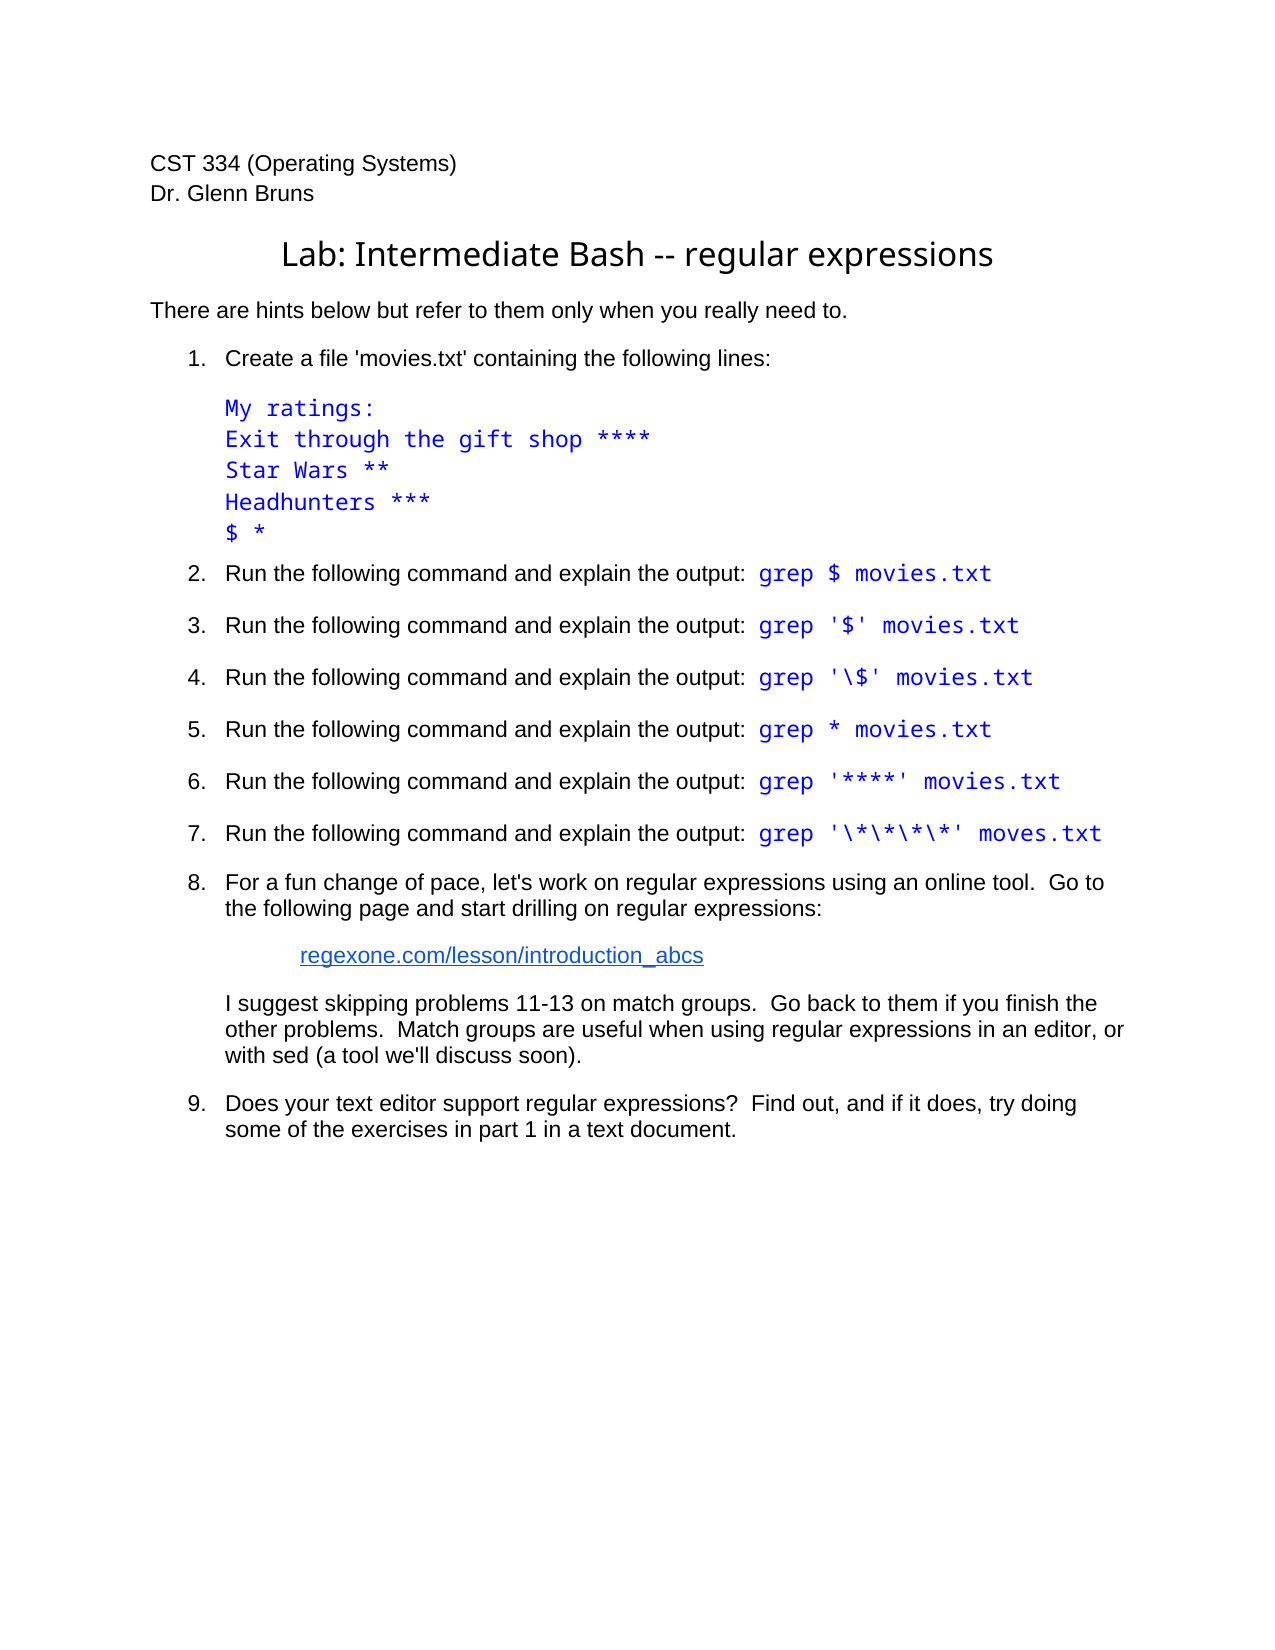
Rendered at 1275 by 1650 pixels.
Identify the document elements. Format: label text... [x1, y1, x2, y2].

list Run the following command and explain the output: grep '\*\*\*\*' moves.txt [187, 817, 1125, 848]
text $ * [225, 517, 1125, 548]
text I suggest skipping problems 11-13 on match groups. Go back to them if you finish the other problems. Match groups are useful when using regular expressions in an editor, or with sed (a tool we'll discuss soon). [225, 990, 1125, 1069]
list Run the following command and explain the output: grep * movies.txt [187, 713, 1125, 744]
list Run the following command and explain the output: grep '$' movies.txt [187, 608, 1125, 640]
list Run the following command and explain the output: grep $ movies.txt [187, 556, 1125, 588]
list Does your text editor support regular expressions? Find out, and if it does, try doing some of the exercises in part 1 in a text document. [187, 1089, 1125, 1142]
text There are hints below but refer to them only when you really need to. [150, 297, 1125, 324]
list Run the following command and explain the output: grep '****' movies.txt [187, 765, 1125, 796]
text CST 334 (Operating Systems) [150, 150, 1125, 176]
text My ratings: [225, 392, 1125, 423]
list Create a file 'movies.txt' containing the following lines: [187, 345, 1125, 371]
list Run the following command and explain the output: grep '\$' movies.txt [187, 661, 1125, 692]
list For a fun change of pace, let's work on regular expressions using an online tool. Go to the following page and start drilling on regular expressions: [187, 869, 1125, 922]
text regexone.com/lesson/introduction_abcs [300, 942, 1125, 969]
text Star Wars ** [225, 454, 1125, 486]
text Exit through the gift shop **** [225, 423, 1125, 454]
text Dr. Glenn Bruns [150, 180, 1125, 207]
subtitle Lab: Intermediate Bash -- regular expressions [150, 231, 1125, 277]
text Headhunters *** [225, 486, 1125, 517]
